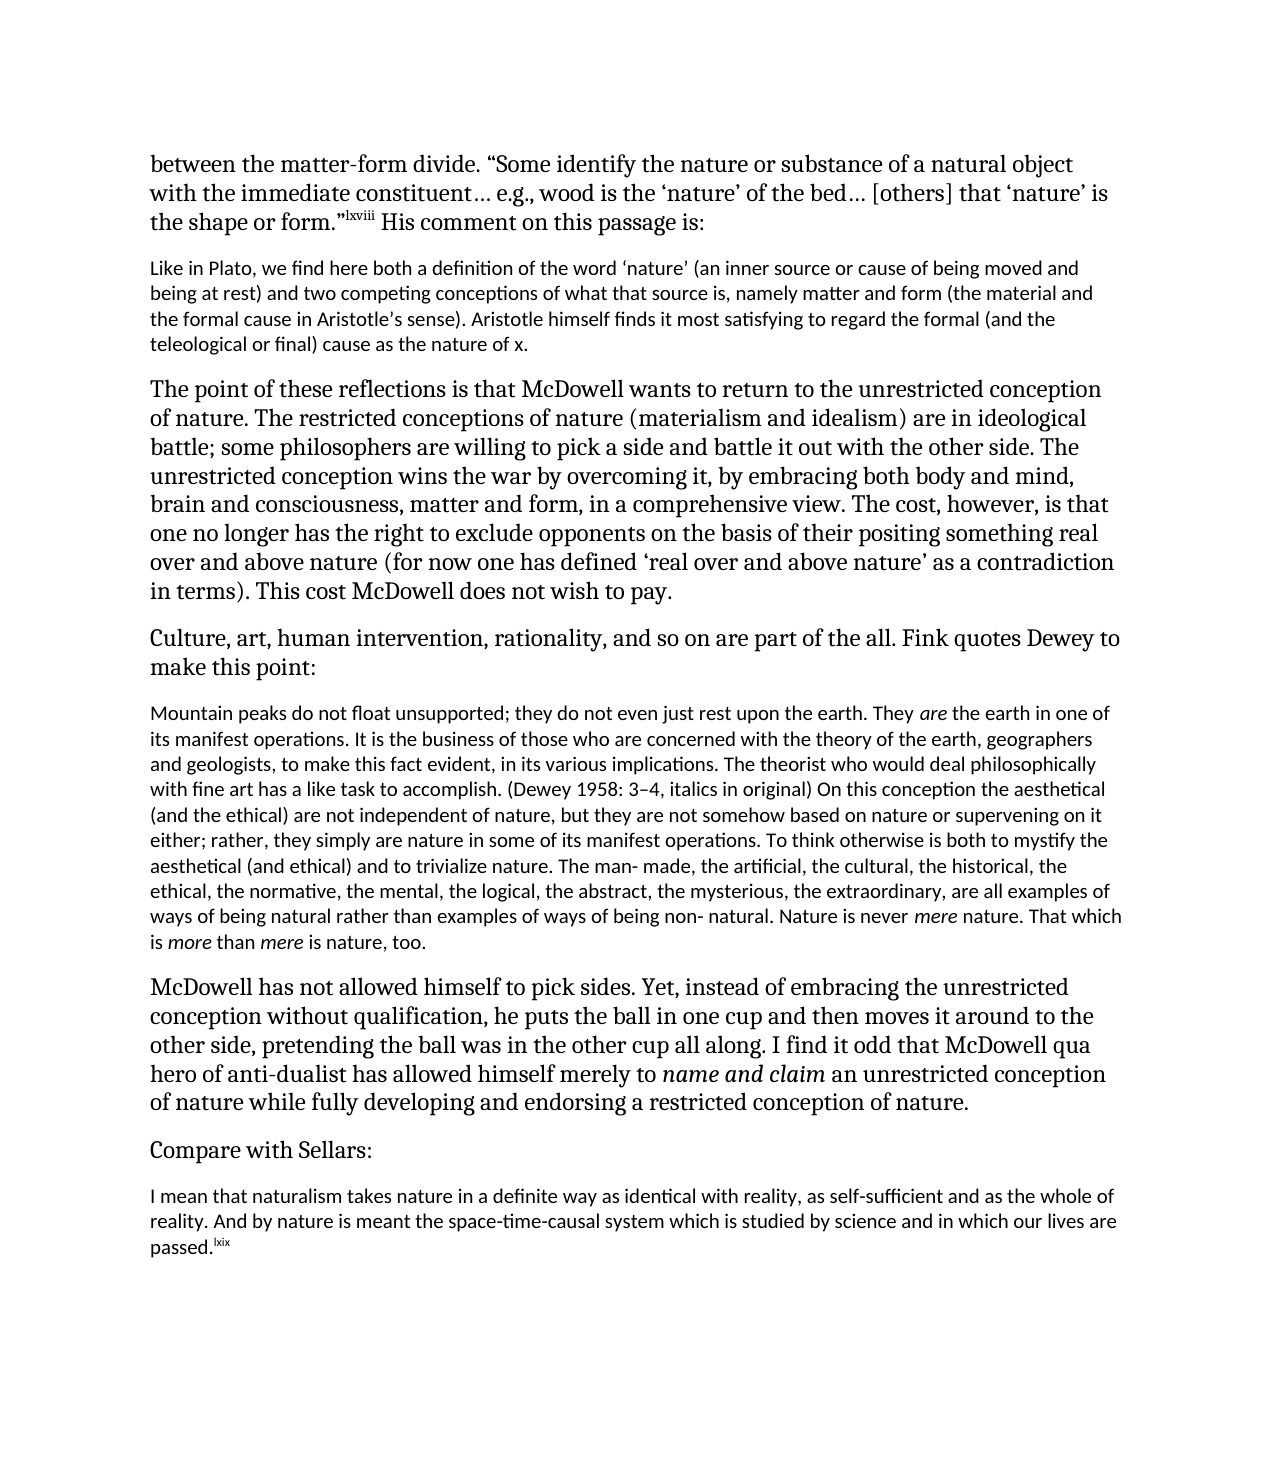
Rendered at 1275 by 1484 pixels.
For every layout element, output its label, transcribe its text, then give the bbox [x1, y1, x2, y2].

text McDowell has not allowed himself to pick sides. Yet, instead of embracing the unrestricted conception without qualification, he puts the ball in one cup and then moves it around to the other side, pretending the ball was in the other cup all along. I find it odd that McDowell qua hero of anti-dualist has allowed himself merely to name and claim an unrestricted conception of nature while fully developing and endorsing a restricted conception of nature. [150, 1031, 1125, 1174]
text I mean that naturalism takes nature in a definite way as identical with reality, as self-sufficient and as the whole of reality. And by nature is meant the space-time-causal system which is studied by science and in which our lives are passed. [150, 1241, 1125, 1317]
text Like in Plato, we find here both a definition of the word ‘nature’ (an inner source or cause of being moved and being at rest) and two competing conceptions of what that source is, namely matter and form (the material and the formal cause in Aristotle’s sense). Aristotle himself finds it most satisfying to regard the formal (and the teleological or final) cause as the nature of x. [150, 312, 1125, 414]
text Culture, art, human intervention, rationality, and so on are part of the all. Fink quotes Dewey to make this point: [150, 682, 1125, 739]
text The point of these reflections is that McDowell wants to return to the unrestricted conception of nature. The restricted conceptions of nature (materialism and idealism) are in ideological battle; some philosophers are willing to pick a side and battle it out with the other side. The unrestricted conception wins the war by overcoming it, by embracing both body and mind, brain and consciousness, matter and form, in a comprehensive view. The cost, however, is that one no longer has the right to exclude opponents on the basis of their positing something real over and above nature (for now one has defined ‘real over and above nature’ as a contradiction in terms). This cost McDowell does not wish to pay. [150, 433, 1125, 663]
text Compare with Sellars: [150, 1193, 1125, 1222]
text Mountain peaks do not float unsupported; they do not even just rest upon the earth. They are the earth in one of its manifest operations. It is the business of those who are concerned with the theory of the earth, geographers and geologists, to make this fact evident, in its various implications. The theorist who would deal philosophically with fine art has a like task to accomplish. (Dewey 1958: 3–4, italics in original) On this conception the aesthetical (and the ethical) are not independent of nature, but they are not somehow based on nature or supervening on it either; rather, they simply are nature in some of its manifest operations. To think otherwise is both to mystify the aesthetical (and ethical) and to trivialize nature. The man- made, the artificial, the cultural, the historical, the ethical, the normative, the mental, the logical, the abstract, the mysterious, the extraordinary, are all examples of ways of being natural rather than examples of ways of being non- natural. Nature is never mere nature. That which is more than mere is nature, too. [150, 758, 1125, 1012]
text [150, 150, 1125, 294]
